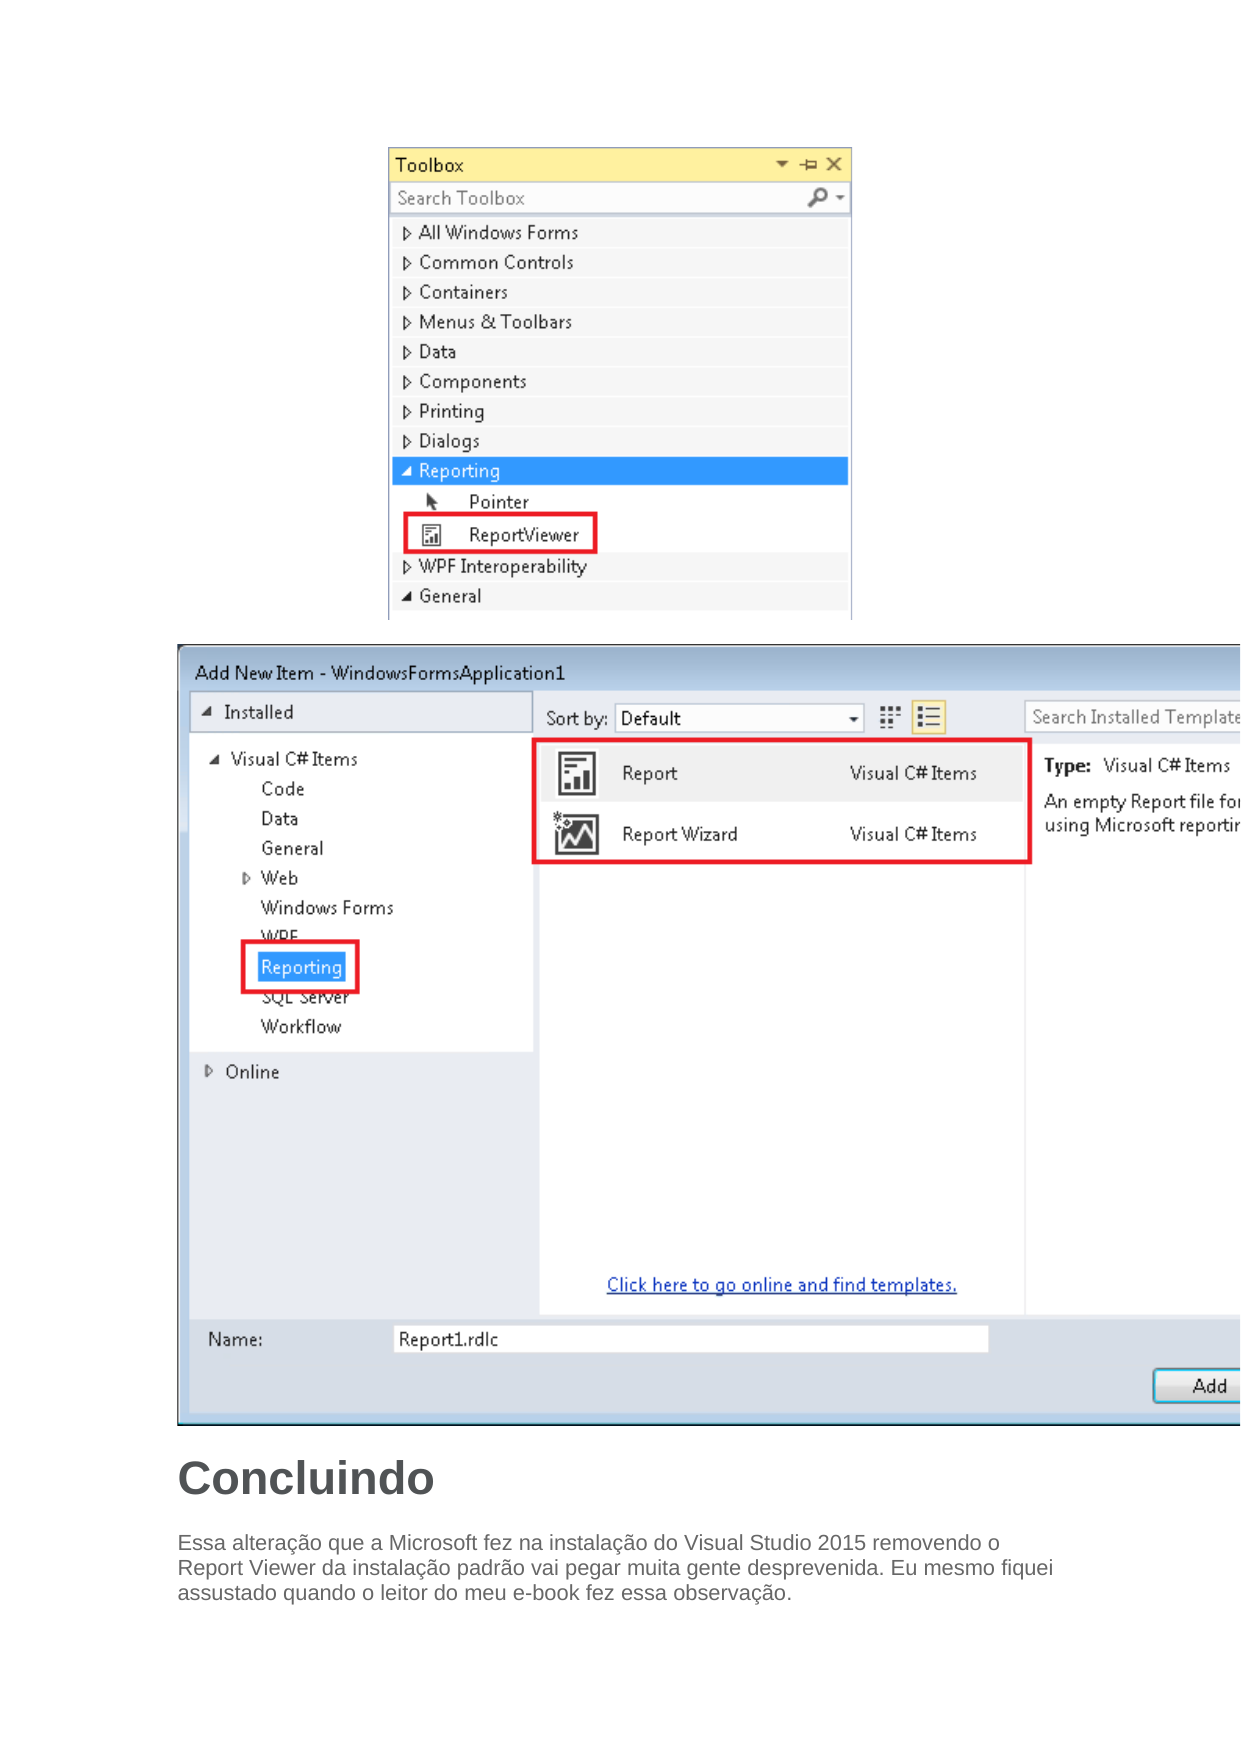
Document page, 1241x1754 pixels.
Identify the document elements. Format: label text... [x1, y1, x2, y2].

picture [388, 147, 853, 620]
picture [177, 644, 1241, 1426]
text Concluindo [177, 1451, 1063, 1505]
text Essa alteração que a Microsoft fez na instalação do Visual Studio 2015 removendo o Report Viewer da instalação padrão vai pegar muita gente desprevenida. Eu mesmo fiquei assustado quando o leitor do meu e-book fez essa observação. [177, 1530, 1063, 1605]
